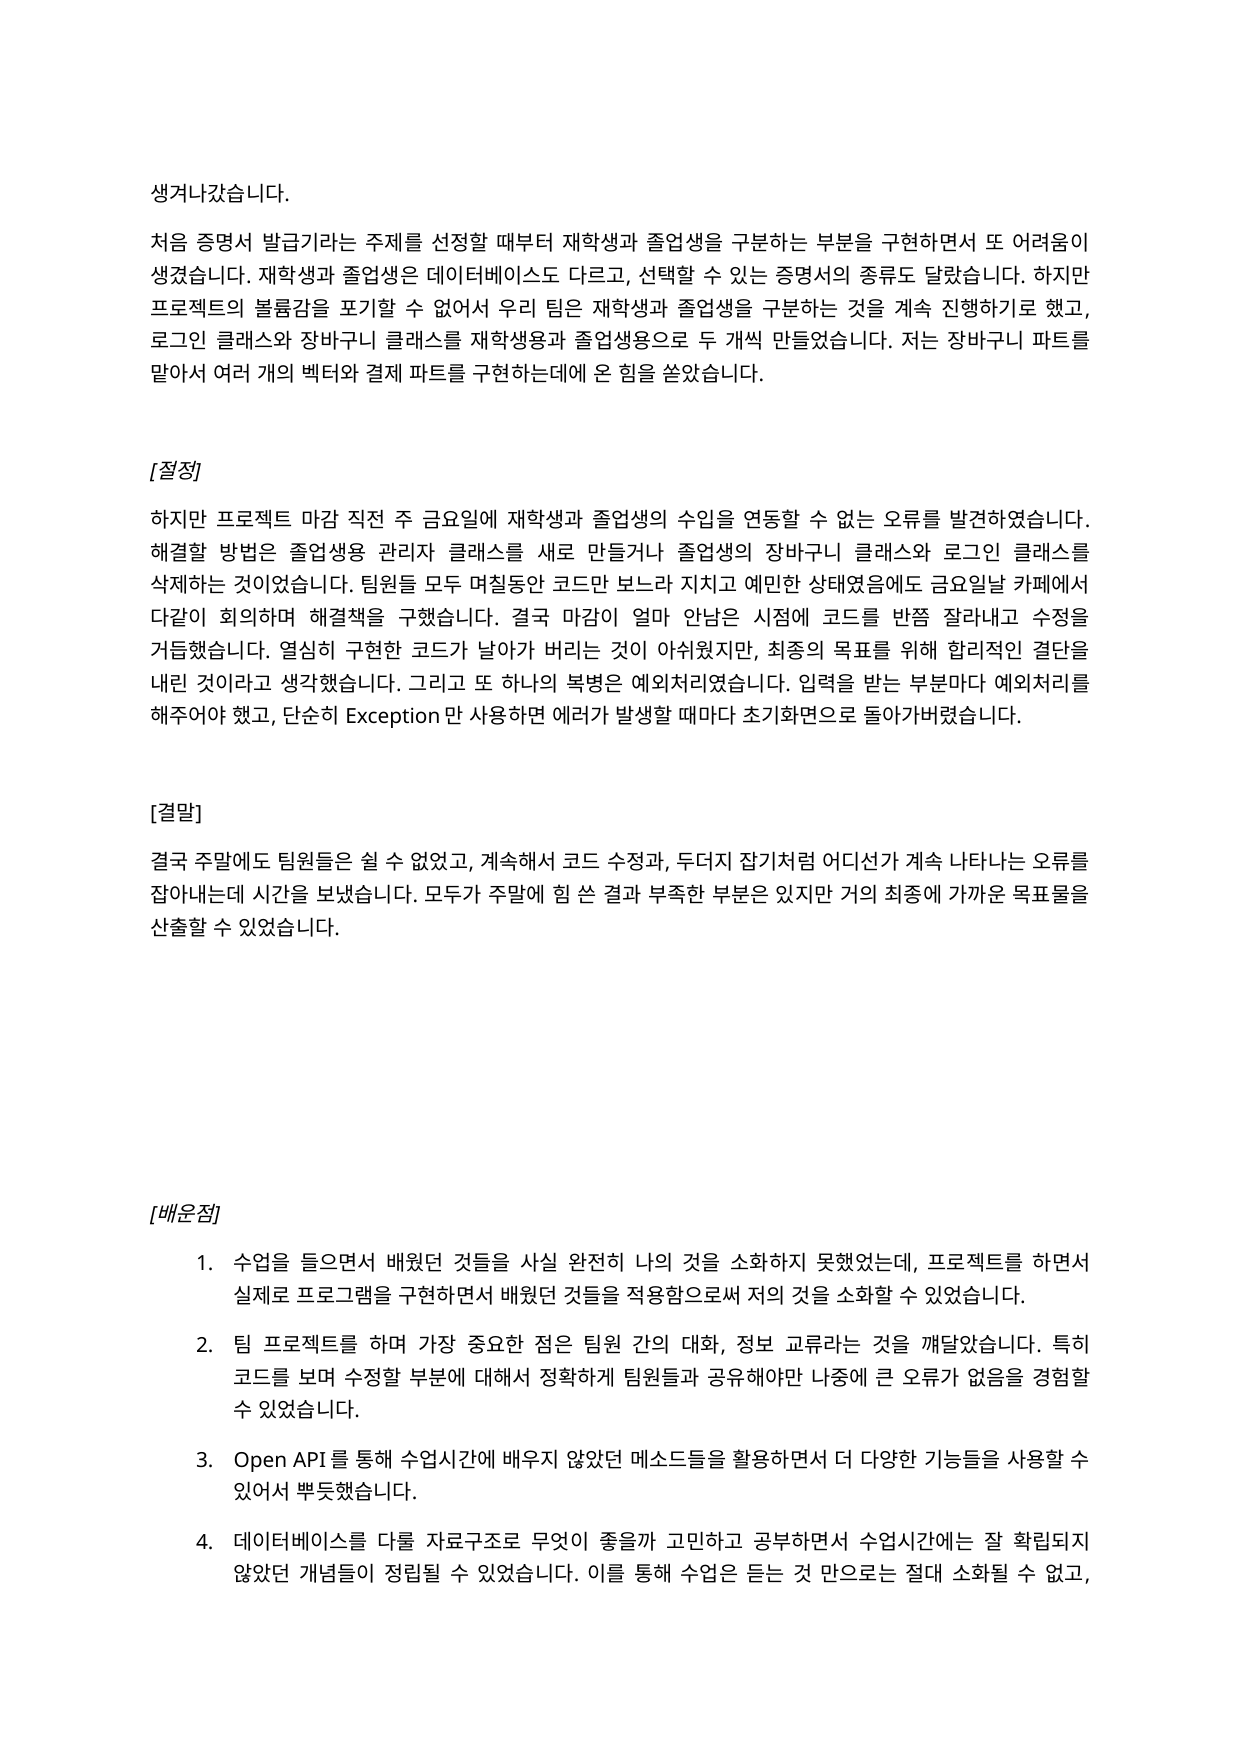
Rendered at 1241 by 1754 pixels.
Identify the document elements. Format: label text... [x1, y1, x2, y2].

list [196, 1525, 1090, 1588]
list 수업을 들으면서 배웠던 것들을 사실 완전히 나의 것을 소화하지 못했었는데, 프로젝트를 하면서 실제로 프로그램을 구현하면서 배웠던 것들을 적용함으로써 저의 것을 소화할 수 있었습니다. [196, 1246, 1090, 1309]
text 결국 주말에도 팀원들은 쉴 수 없었고, 계속해서 코드 수정과, 두더지 잡기처럼 어디선가 계속 나타나는 오류를 잡아내는데 시간을 보냈습니다. 모두가 주말에 힘 쓴 결과 부족한 부분은 있지만 거의 최종에 가까운 목표물을 산출할 수 있었습니다. [150, 846, 1090, 941]
list Open API를 통해 수업시간에 배우지 않았던 메소드들을 활용하면서 더 다양한 기능들을 사용할 수 있어서 뿌듯했습니다. [196, 1443, 1090, 1506]
text 처음 증명서 발급기라는 주제를 선정할 때부터 재학생과 졸업생을 구분하는 부분을 구현하면서 또 어려움이 생겼습니다. 재학생과 졸업생은 데이터베이스도 다르고, 선택할 수 있는 증명서의 종류도 달랐습니다. 하지만 프로젝트의 볼륨감을 포기할 수 없어서 우리 팀은 재학생과 졸업생을 구분하는 것을 계속 진행하기로 했고, 로그인 클래스와 장바구니 클래스를 재학생용과 졸업생용으로 두 개씩 만들었습니다. 저는 장바구니 파트를 맡아서 여러 개의 벡터와 결제 파트를 구현하는데에 온 힘을 쏟았습니다. [150, 227, 1090, 388]
text [결말] [150, 796, 1090, 826]
list 팀 프로젝트를 하며 가장 중요한 점은 팀원 간의 대화, 정보 교류라는 것을 꺠달았습니다. 특히 코드를 보며 수정할 부분에 대해서 정확하게 팀원들과 공유해야만 나중에 큰 오류가 없음을 경험할 수 있었습니다. [196, 1328, 1090, 1424]
text 하지만 프로젝트 마감 직전 주 금요일에 재학생과 졸업생의 수입을 연동할 수 없는 오류를 발견하였습니다. 해결할 방법은 졸업생용 관리자 클래스를 새로 만들거나 졸업생의 장바구니 클래스와 로그인 클래스를 삭제하는 것이었습니다. 팀원들 모두 며칠동안 코드만 보느라 지치고 예민한 상태였음에도 금요일날 카페에서 다같이 회의하며 해결책을 구했습니다. 결국 마감이 얼마 안남은 시점에 코드를 반쯤 잘라내고 수정을 거듭했습니다. 열심히 구현한 코드가 날아가 버리는 것이 아쉬웠지만, 최종의 목표를 위해 합리적인 결단을 내린 것이라고 생각했습니다. 그리고 또 하나의 복병은 예외처리였습니다. 입력을 받는 부분마다 예외처리를 해주어야 했고, 단순히 Exception만 사용하면 에러가 발생할 때마다 초기화면으로 돌아가버렸습니다. [150, 503, 1090, 730]
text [150, 177, 1090, 207]
text [배운점] [150, 1197, 1090, 1227]
text [절정] [150, 454, 1090, 484]
